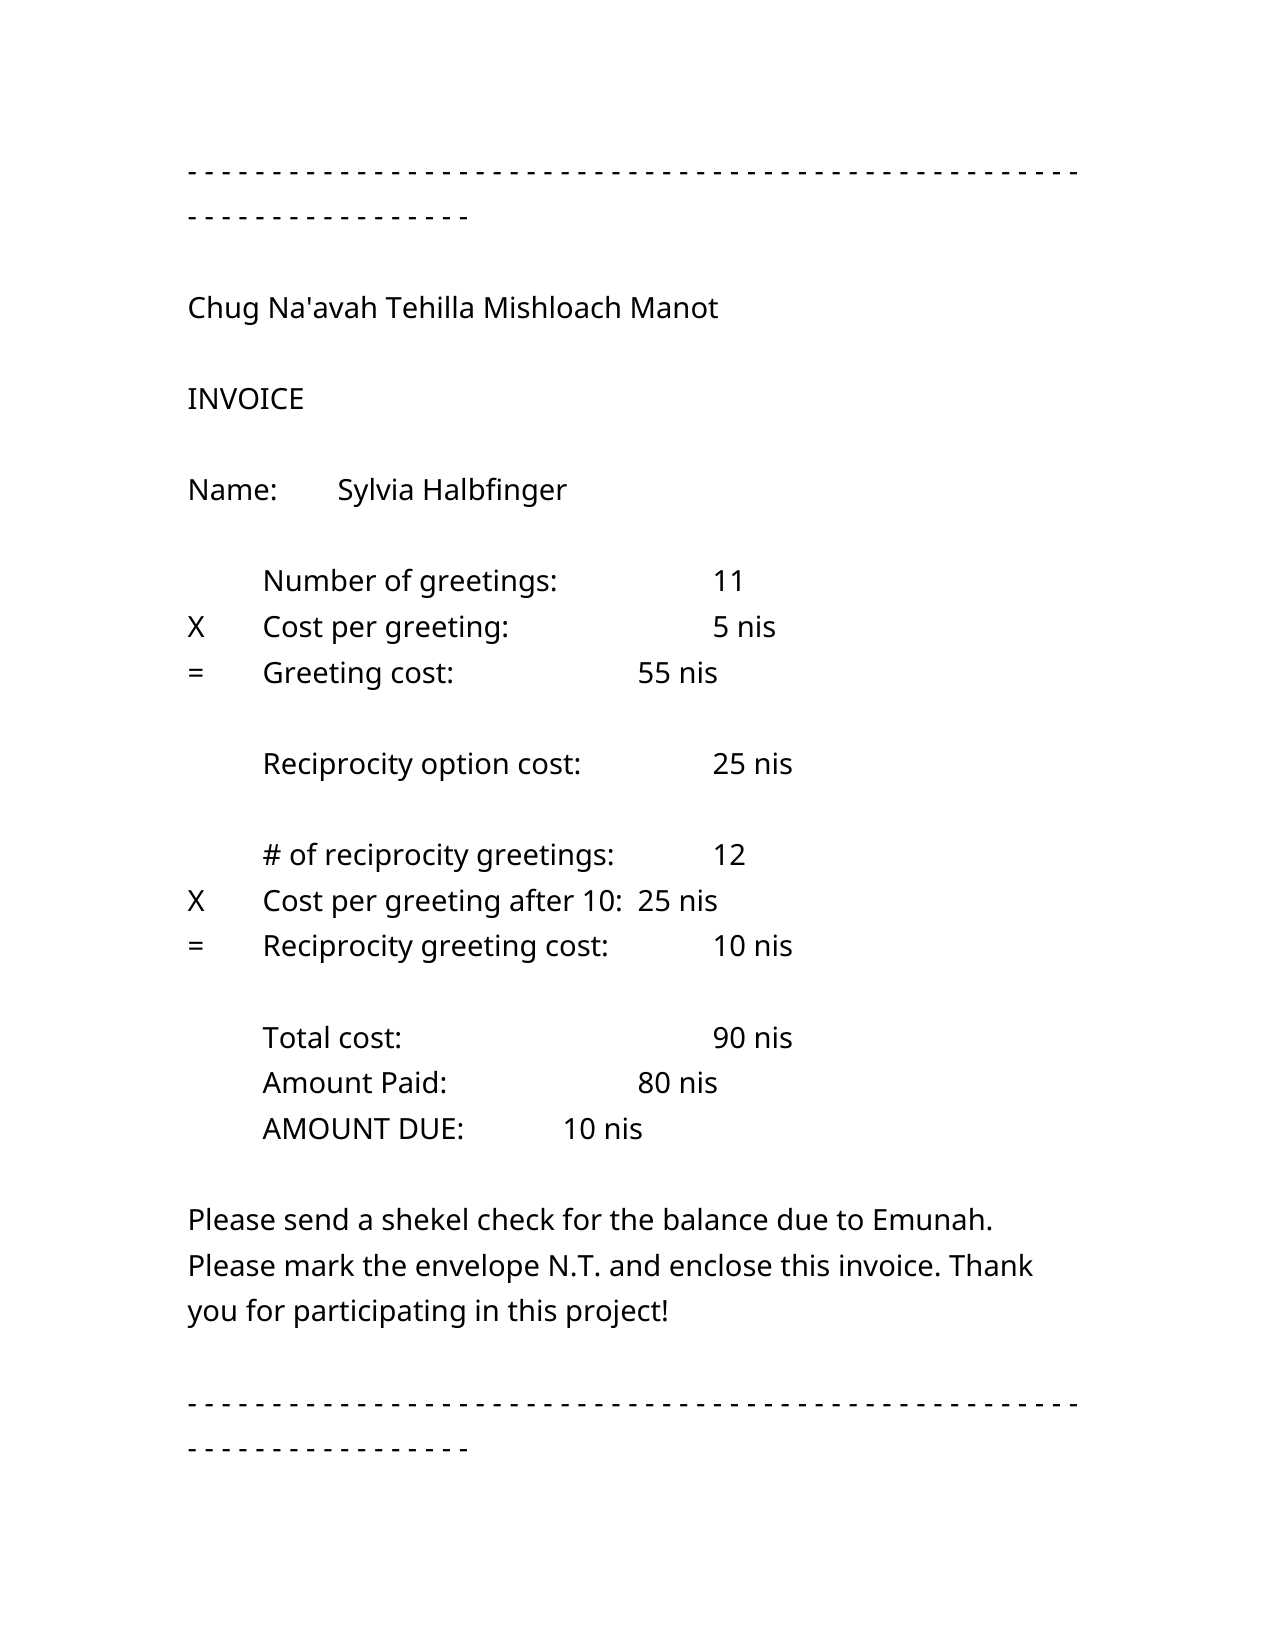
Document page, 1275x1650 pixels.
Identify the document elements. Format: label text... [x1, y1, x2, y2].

text - - - - - - - - - - - - - - - - - - - - - - - - - - - - - - - - - - - - - - - - - - - - - - - - - - - - - - - - - - - - - - - - - - - - - - Chug Na'avah Tehilla Mishloach Manot INVOICE Name: Sylvia Halbfinger Number of greetings: 11 X Cost per greeting: 5 nis = Greeting cost: 55 nis Reciprocity option cost: 25 nis # of reciprocity greetings: 12 X Cost per greeting after 10: 25 nis = Reciprocity greeting cost: 10 nis Total cost: 90 nis Amount Paid: 80 nis AMOUNT DUE: 10 nis Please send a shekel check for the balance due to Emunah. Please mark the envelope N.T. and enclose this invoice. Thank you for participating in this project! - - - - - - - - - - - - - - - - - - - - - - - - - - - - - - - - - - - - - - - - - - - - - - - - - - - - - - - - - - - - - - - - - - - - - - [187, 150, 1087, 1467]
